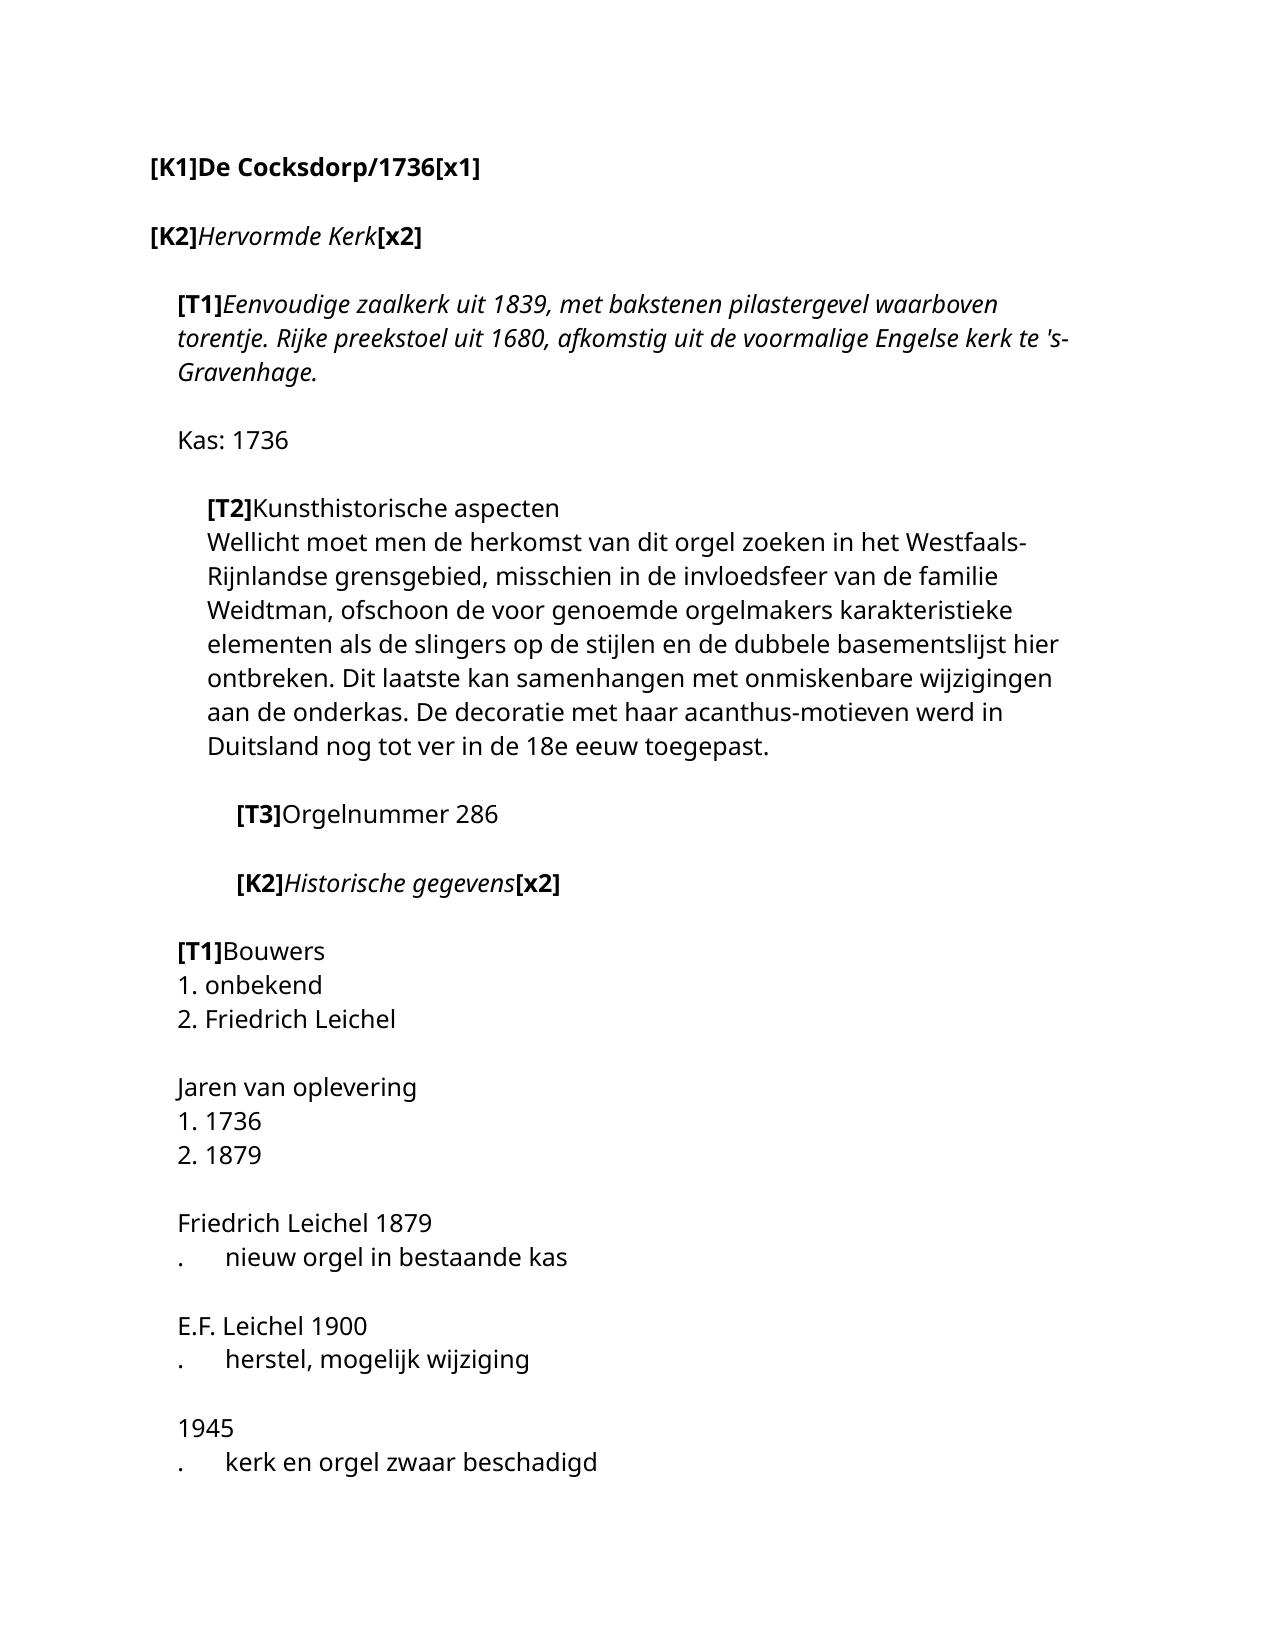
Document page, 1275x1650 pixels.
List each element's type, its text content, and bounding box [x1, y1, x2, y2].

text [T3]Orgelnummer 286 [236, 797, 1098, 831]
text Wellicht moet men de herkomst van dit orgel zoeken in het Westfaals-Rijnlandse grensgebied, misschien in de invloedsfeer van de familie Weidtman, ofschoon de voor genoemde orgelmakers karakteristieke elementen als de slingers op de stijlen en de dubbele basementslijst hier ontbreken. Dit laatste kan samenhangen met onmiskenbare wijzigingen aan de onderkas. De decoratie met haar acanthus-motieven werd in Duitsland nog tot ver in de 18e eeuw toegepast. [207, 525, 1098, 763]
text [T2]Kunsthistorische aspecten [207, 491, 1098, 525]
text 2. Friedrich Leichel [177, 1002, 1098, 1036]
text . nieuw orgel in bestaande kas [177, 1240, 1098, 1274]
text [K2]Hervormde Kerk[x2] [150, 218, 1125, 252]
text 1945 [177, 1410, 1098, 1444]
text 2. 1879 [177, 1138, 1098, 1172]
text 1. 1736 [177, 1104, 1098, 1138]
text [K2]Historische gegevens[x2] [236, 865, 1098, 899]
text Kas: 1736 [177, 422, 1098, 457]
text Jaren van oplevering [177, 1070, 1098, 1104]
text . herstel, mogelijk wijziging [177, 1342, 1098, 1376]
text E.F. Leichel 1900 [177, 1308, 1098, 1342]
text 1. onbekend [177, 967, 1098, 1002]
text [T1]Eenvoudige zaalkerk uit 1839, met bakstenen pilastergevel waarboven torentje. Rijke preekstoel uit 1680, afkomstig uit de voormalige Engelse kerk te 's-Gravenhage. [177, 286, 1098, 388]
text . kerk en orgel zwaar beschadigd [177, 1444, 1098, 1478]
text [T1]Bouwers [177, 933, 1098, 967]
text [K1]De Cocksdorp/1736[x1] [150, 150, 1125, 184]
text Friedrich Leichel 1879 [177, 1206, 1098, 1240]
